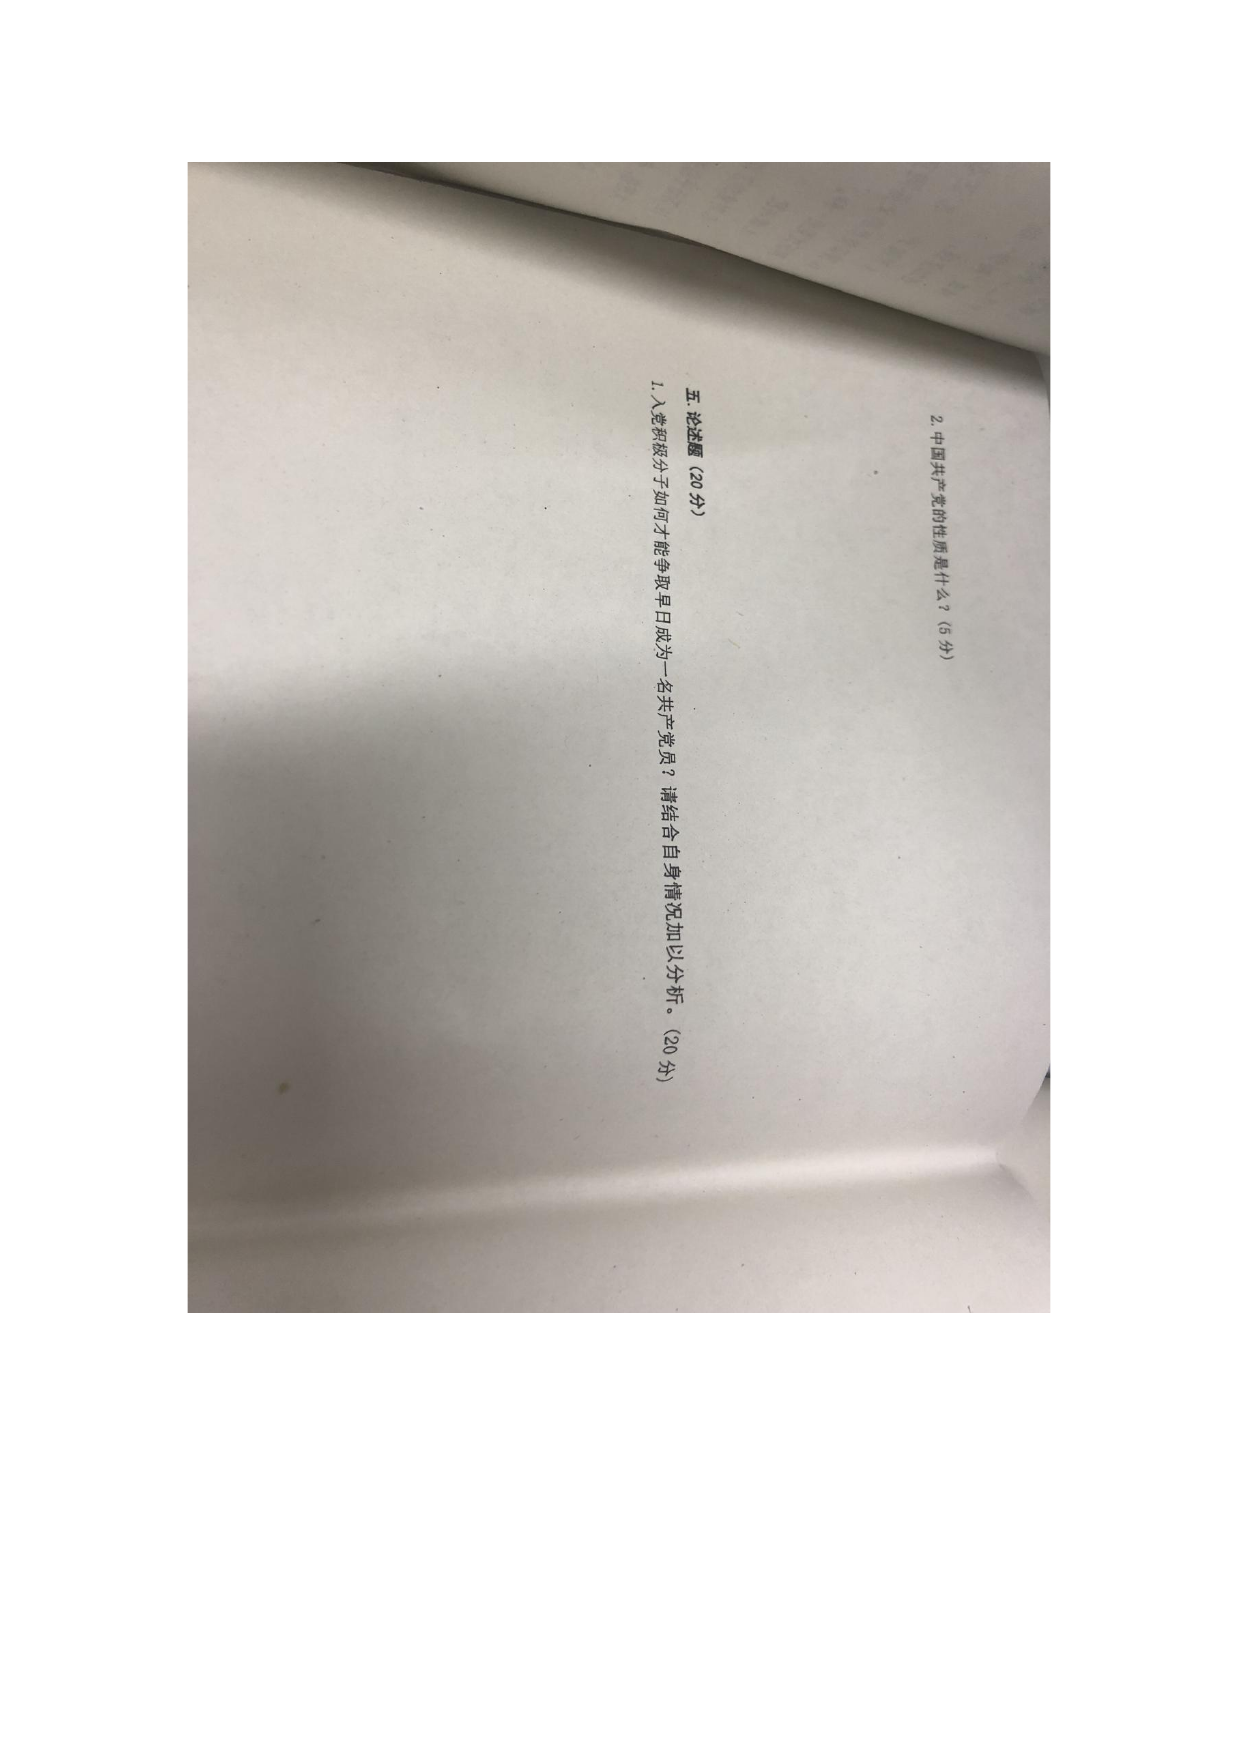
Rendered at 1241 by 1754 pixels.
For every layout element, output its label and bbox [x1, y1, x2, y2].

picture [187, 162, 1051, 1313]
